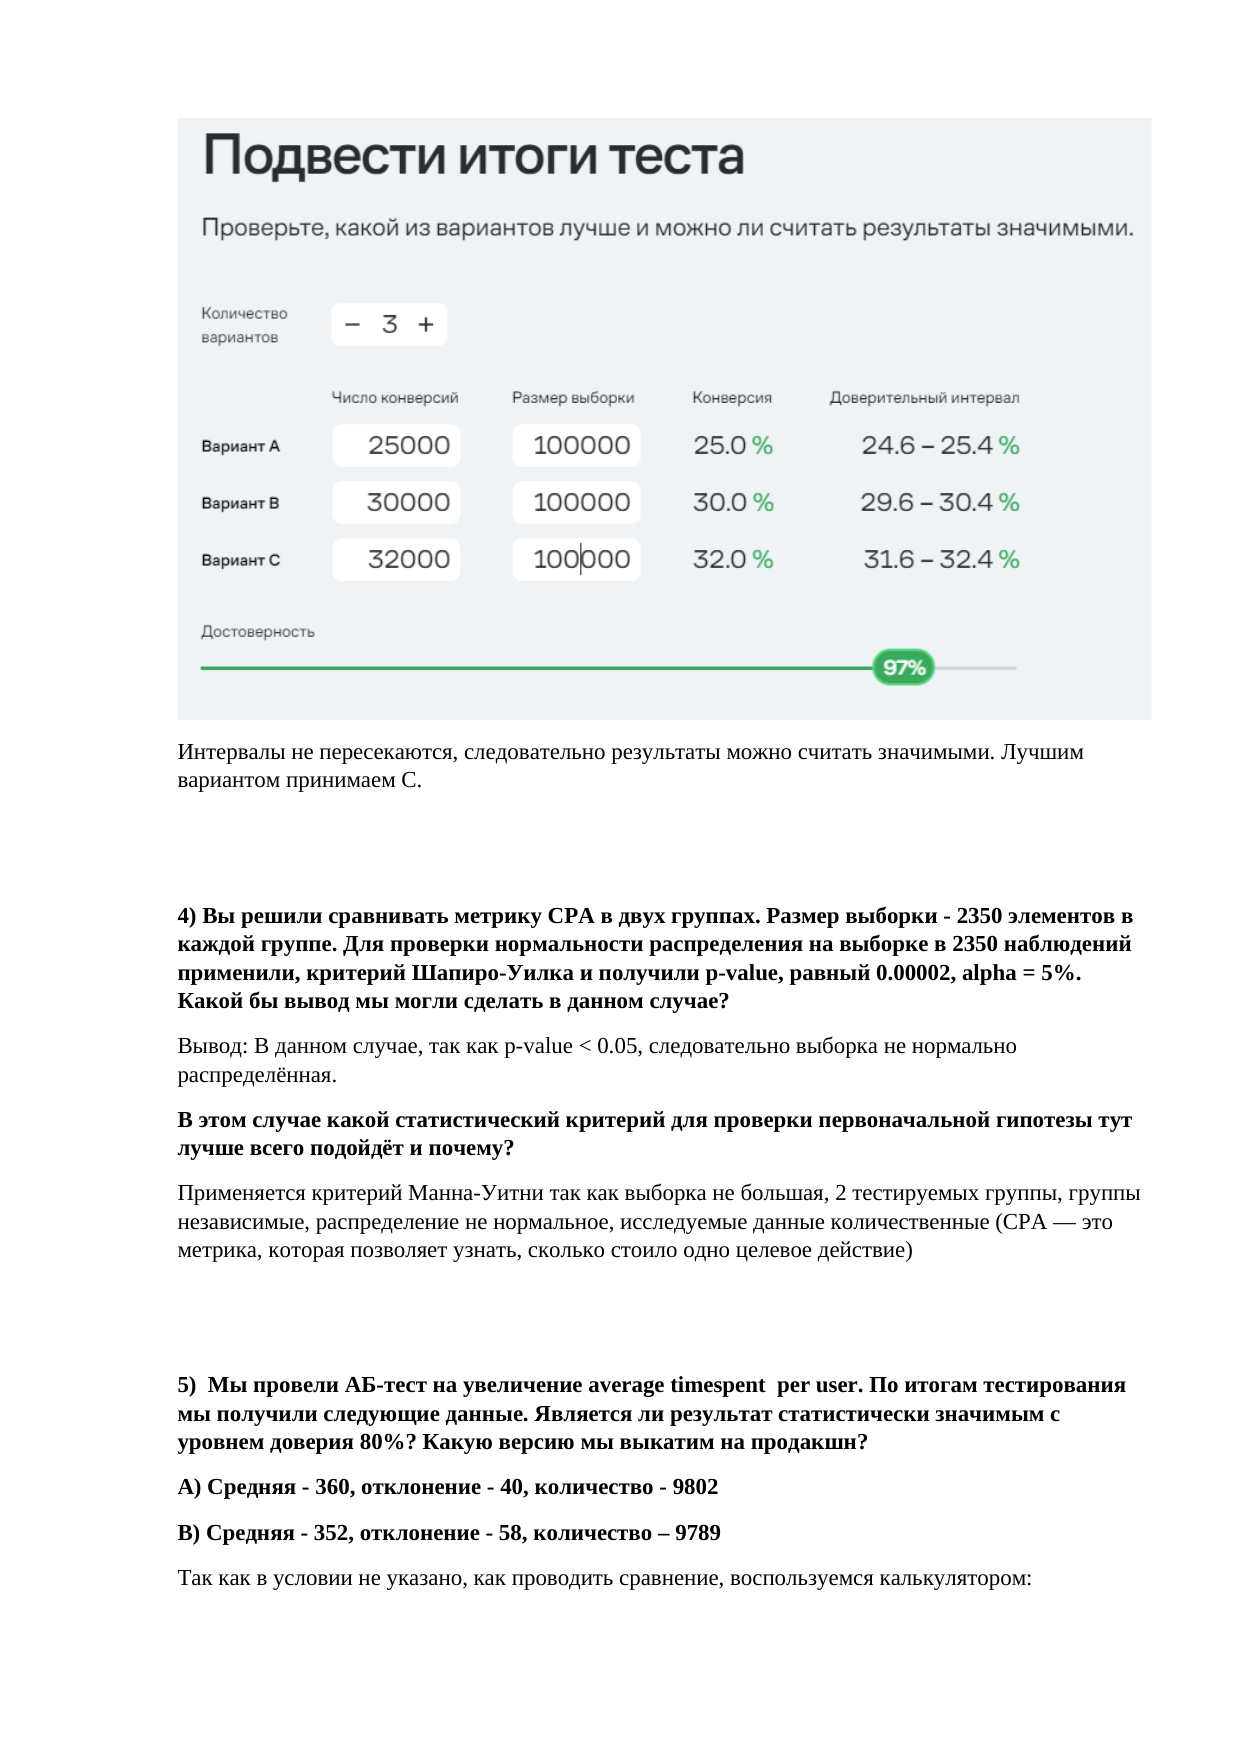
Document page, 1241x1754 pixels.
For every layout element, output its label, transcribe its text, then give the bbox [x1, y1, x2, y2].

picture [177, 118, 1152, 720]
text Вывод: В данном случае, так как p-value < 0.05, следовательно выборка не нормально распределённая. [177, 1032, 1152, 1087]
text B) Средняя - 352, отклонение - 58, количество – 9789 [177, 1518, 1152, 1545]
text 4) Вы решили сравнивать метрику CPA в двух группах. Размер выборки - 2350 элементов в каждой группе. Для проверки нормальности распределения на выборке в 2350 наблюдений применили, критерий Шапиро-Уилка и получили p-value, равный 0.00002, alpha = 5%. Какой бы вывод мы могли сделать в данном случае? [177, 902, 1152, 1013]
text В этом случае какой статистический критерий для проверки первоначальной гипотезы тут лучше всего подойдёт и почему? [177, 1106, 1152, 1161]
text 5) Мы провели АБ-тест на увеличение average timespent per user. По итогам тестирования мы получили следующие данные. Является ли результат статистически значимым с уровнем доверия 80%? Какую версию мы выкатим на продакшн? [177, 1371, 1152, 1455]
text A) Средняя - 360, отклонение - 40, количество - 9802 [177, 1473, 1152, 1500]
text Применяется критерий Манна-Уитни так как выборка не большая, 2 тестируемых группы, группы независимые, распределение не нормальное, исследуемые данные количественные (CPA — это метрика, которая позволяет узнать, сколько стоило одно целевое действие) [177, 1179, 1152, 1262]
text Так как в условии не указано, как проводить сравнение, воспользуемся калькулятором: [177, 1564, 1152, 1590]
text Интервалы не пересекаются, следовательно результаты можно считать значимыми. Лучшим вариантом принимаем С. [177, 738, 1152, 793]
